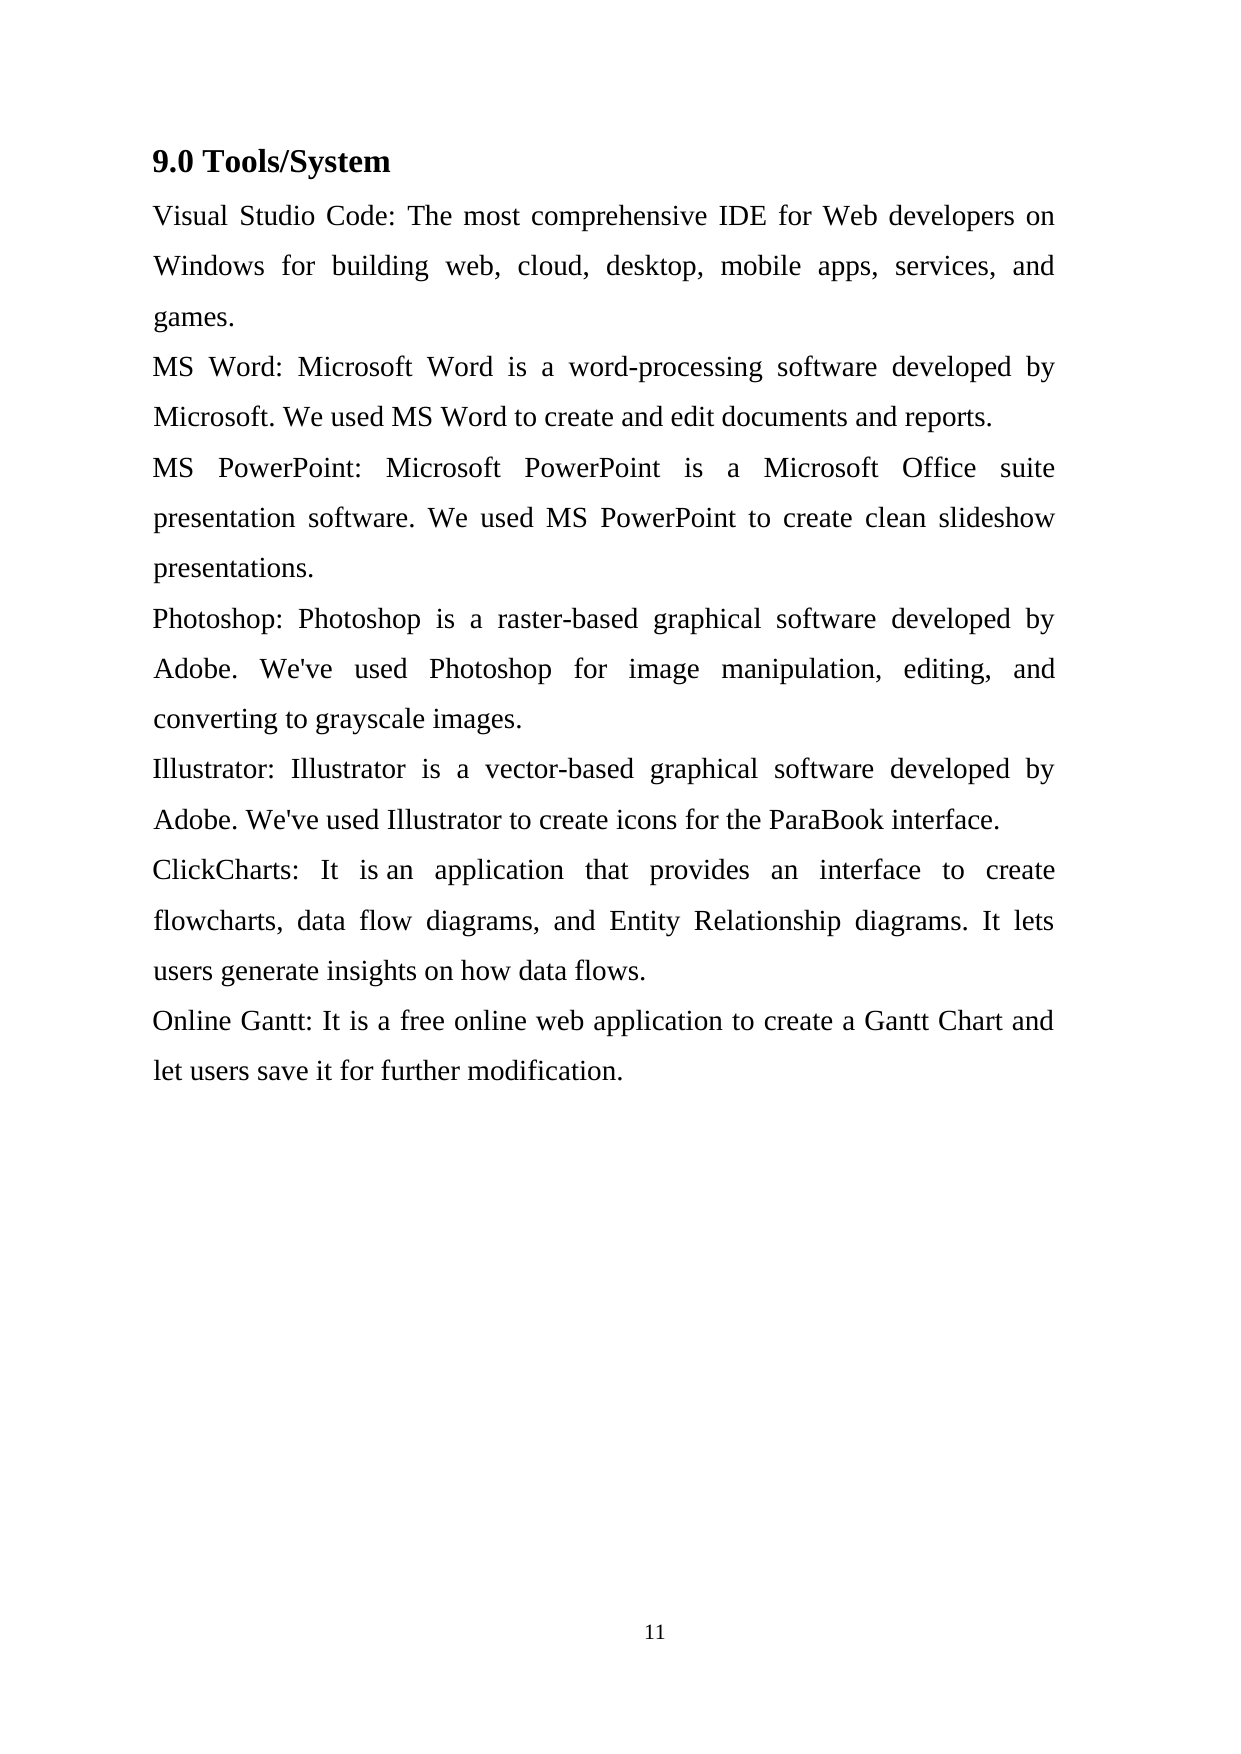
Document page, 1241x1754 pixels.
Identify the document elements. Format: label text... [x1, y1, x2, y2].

text Illustrator: Illustrator is a vector-based graphical software developed by Adobe. We've used Illustrator to create icons for the ParaBook interface. [152, 752, 1056, 836]
text ClickCharts: It is an application that provides an interface to create flowcharts, data flow diagrams, and Entity Relationship diagrams. It lets users generate insights on how data flows. [152, 852, 1056, 986]
text Photoshop: Photoshop is a raster-based graphical software developed by Adobe. We've used Photoshop for image manipulation, editing, and converting to grayscale images. [152, 601, 1056, 735]
text Online Gantt: It is a free online web application to create a Gantt Chart and let users save it for further modification. [152, 1003, 1056, 1087]
text MS Word: Microsoft Word is a word-processing software developed by Microsoft. We used MS Word to create and edit documents and reports. [152, 349, 1056, 433]
text MS PowerPoint: Microsoft PowerPoint is a Microsoft Office suite presentation software. We used MS PowerPoint to create clean slideshow presentations. [152, 450, 1056, 584]
subtitle 9.0 Tools/System [152, 141, 959, 179]
text Visual Studio Code: The most comprehensive IDE for Web developers on Windows for building web, cloud, desktop, mobile apps, services, and games. [152, 198, 1056, 332]
